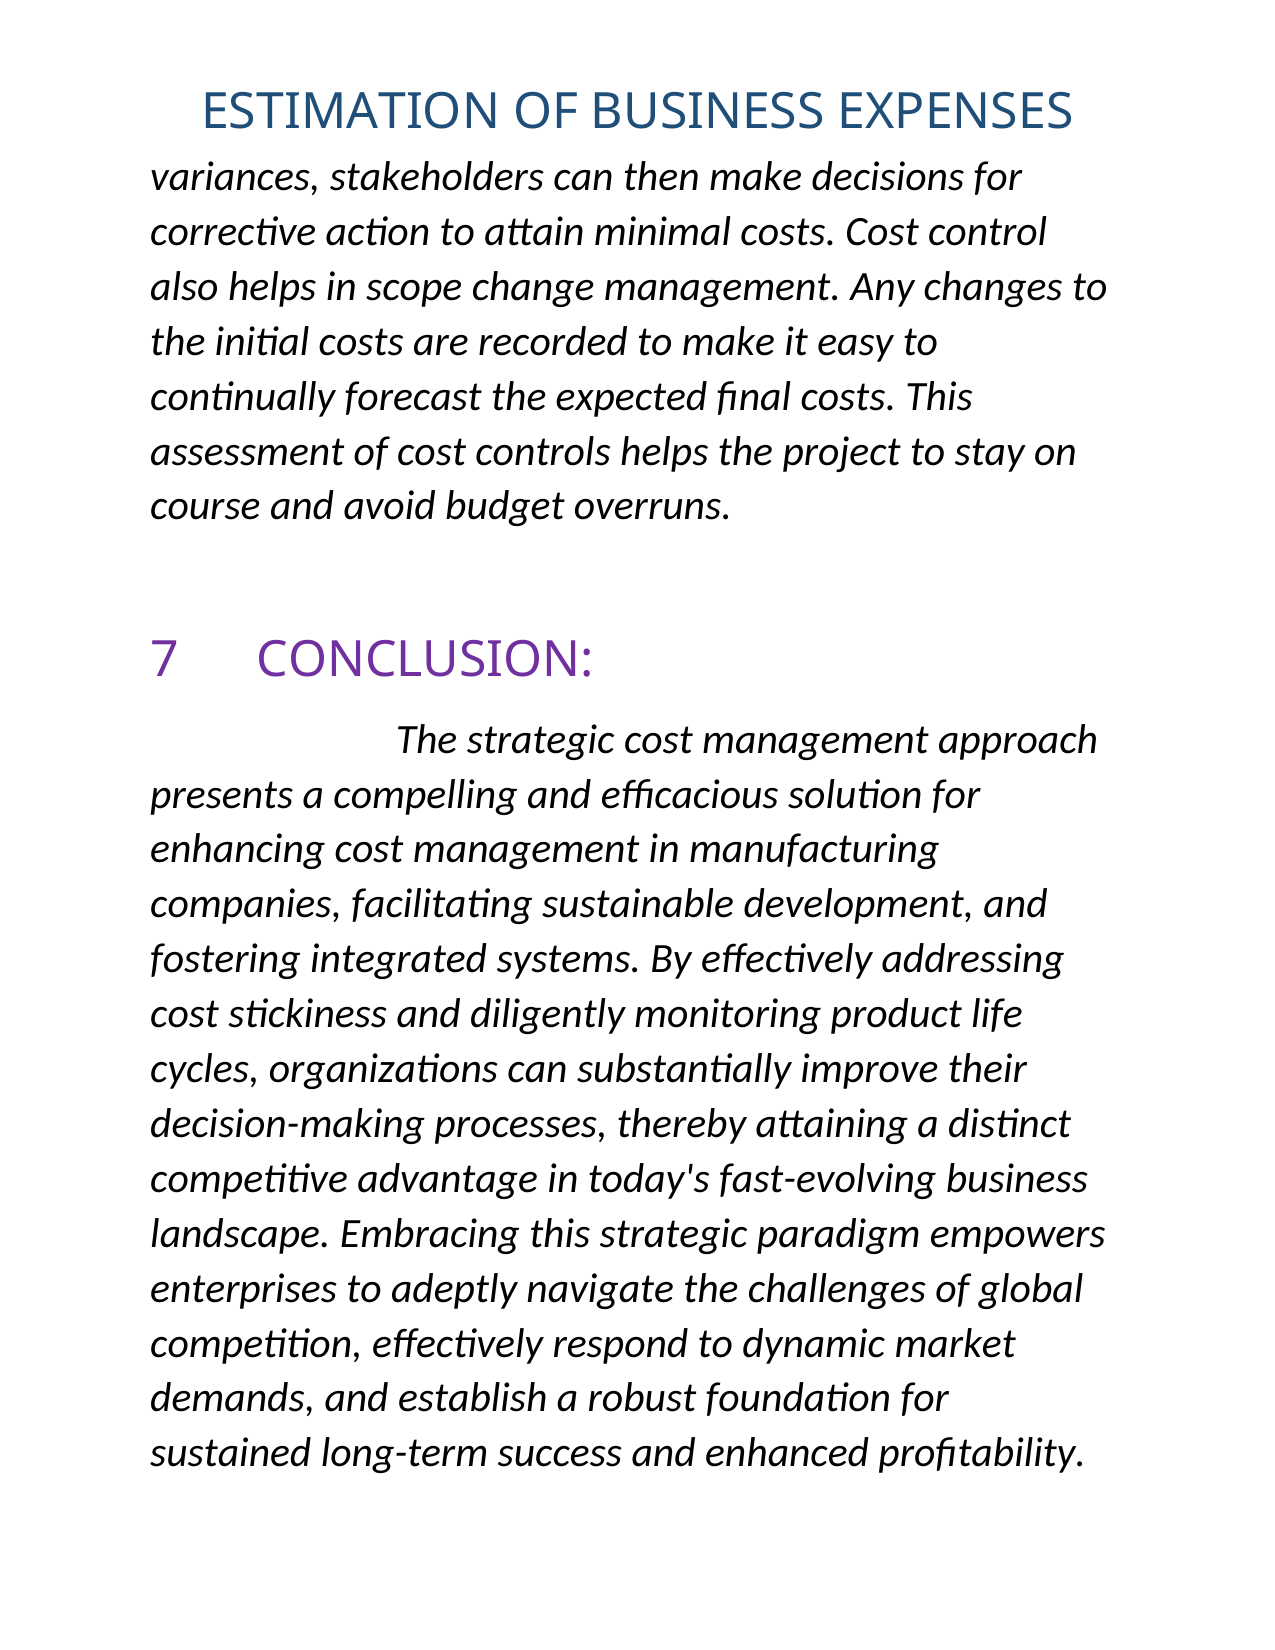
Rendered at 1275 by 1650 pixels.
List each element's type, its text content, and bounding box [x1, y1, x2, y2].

text 7 CONCLUSION: [150, 622, 1125, 691]
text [150, 150, 1125, 530]
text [150, 713, 1125, 1477]
